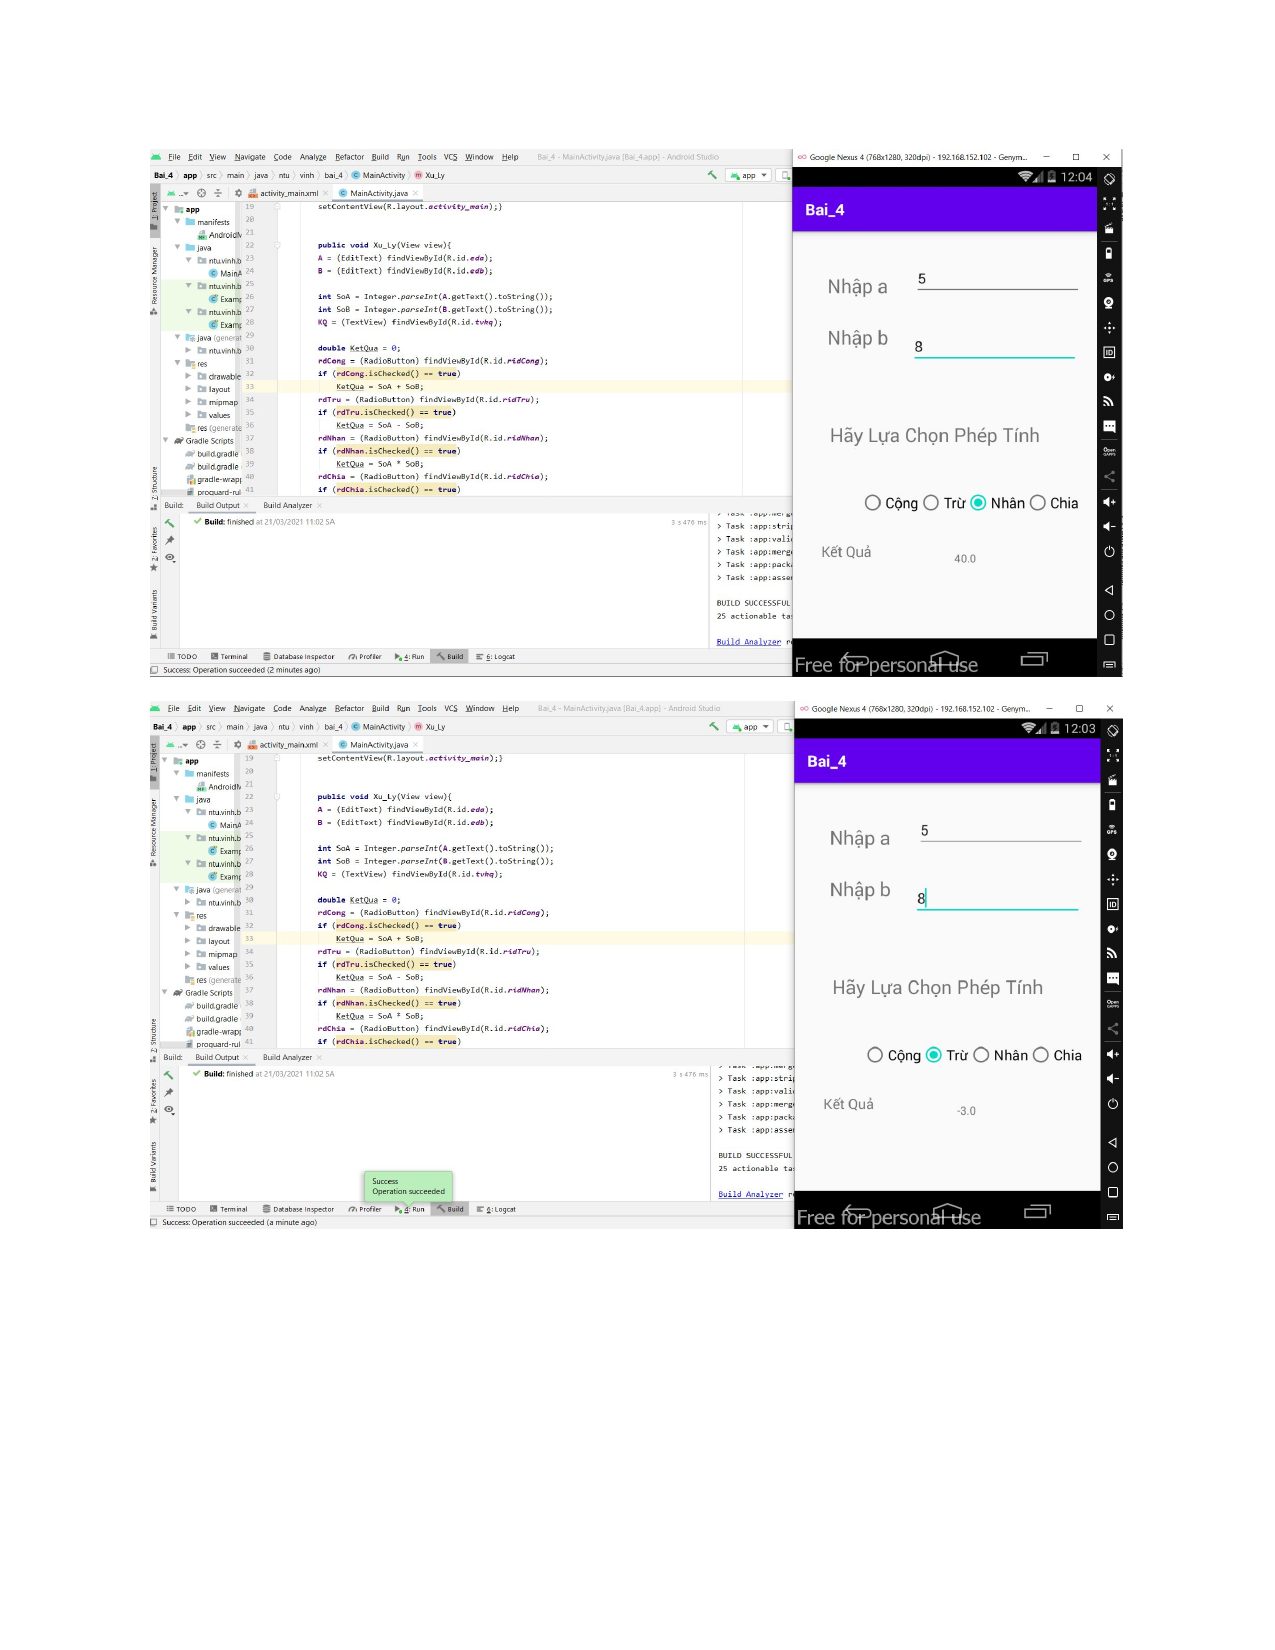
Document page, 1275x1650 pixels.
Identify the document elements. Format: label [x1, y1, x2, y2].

picture [150, 701, 1123, 1229]
picture [150, 149, 1123, 677]
